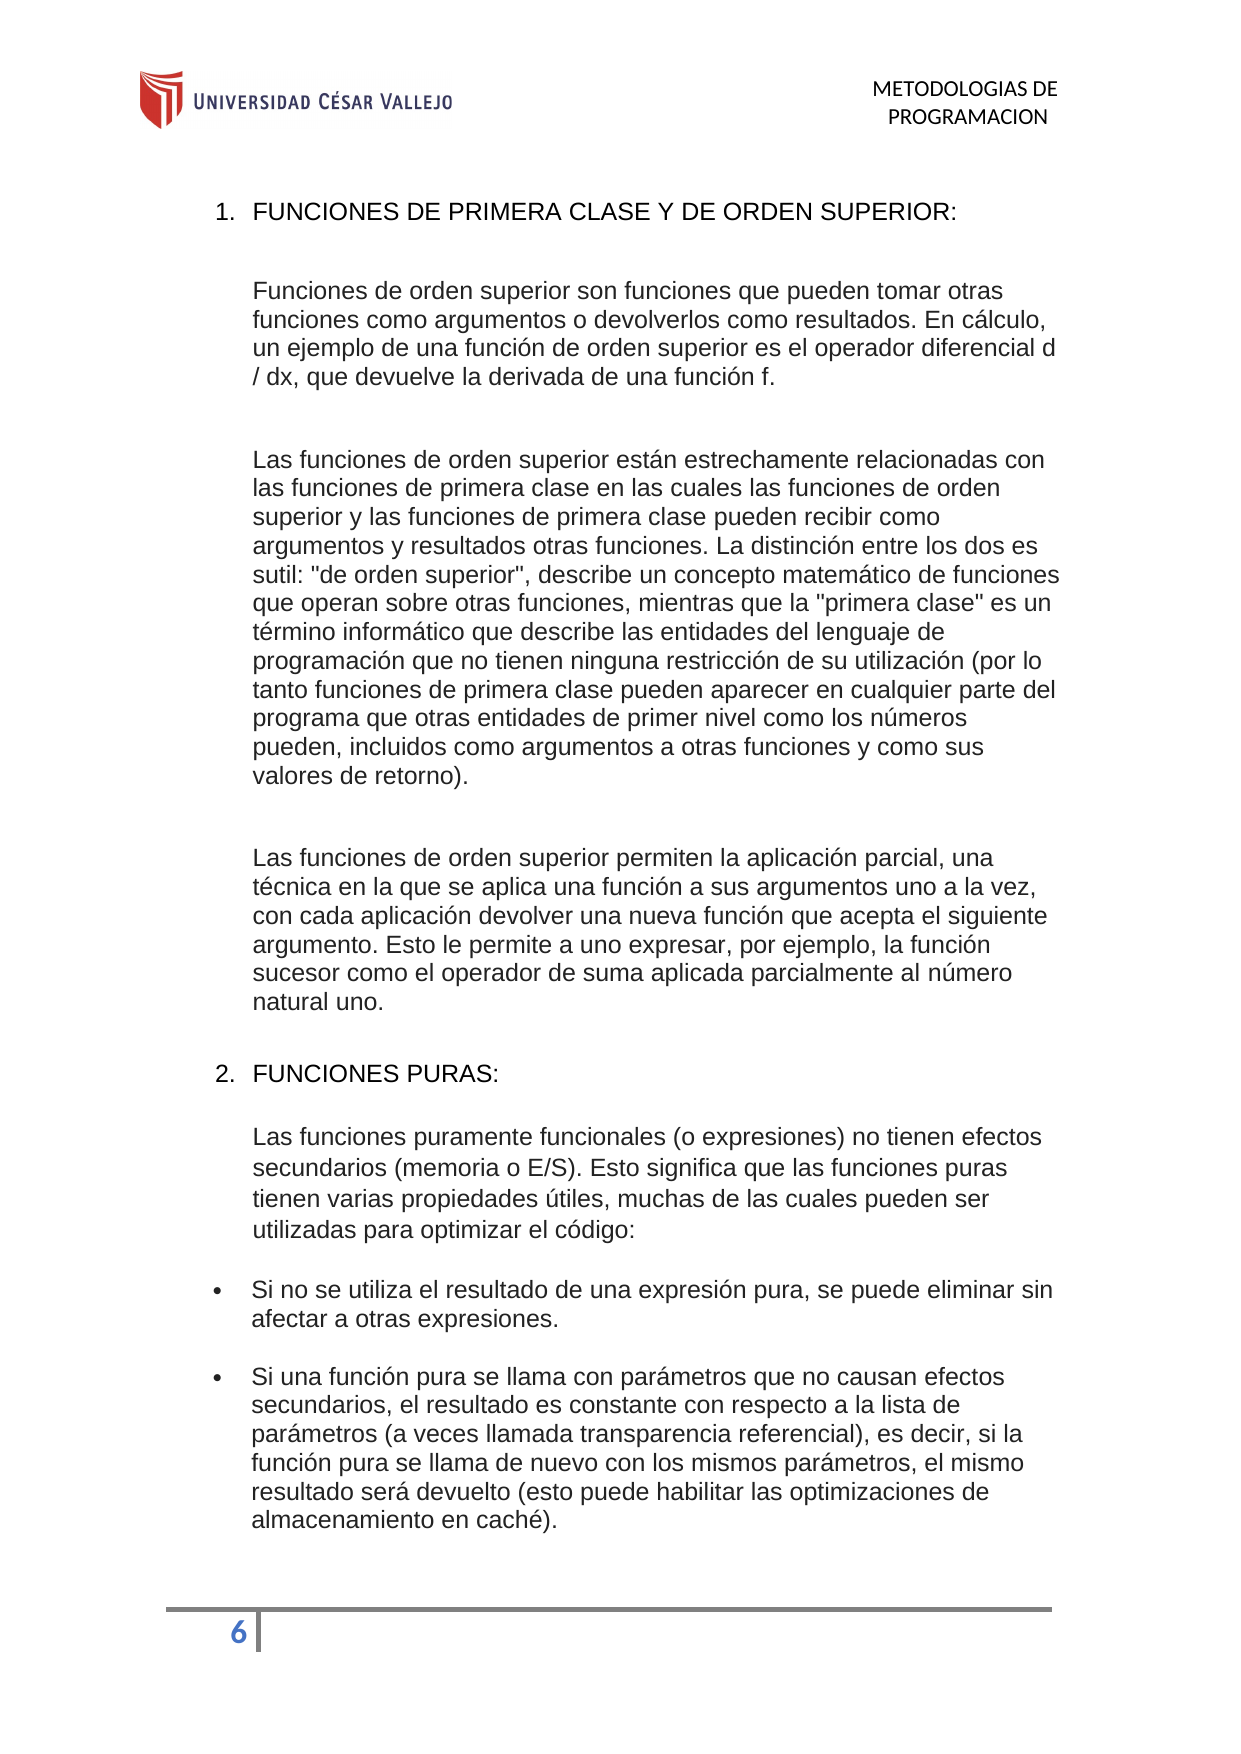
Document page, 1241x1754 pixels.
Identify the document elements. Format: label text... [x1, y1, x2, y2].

text Las funciones de orden superior están estrechamente relacionadas con las funciones de primera clase en las cuales las funciones de orden superior y las funciones de primera clase pueden recibir como argumentos y resultados otras funciones. La distinción entre los dos es sutil: "de orden superior", describe un concepto matemático de funciones que operan sobre otras funciones, mientras que la "primera clase" es un término informático que describe las entidades del lenguaje de programación que no tienen ninguna restricción de su utilización (por lo tanto funciones de primera clase pueden aparecer en cualquier parte del programa que otras entidades de primer nivel como los números pueden, incluidos como argumentos a otras funciones y como sus valores de retorno). [252, 445, 1063, 790]
picture [140, 71, 452, 129]
list Si no se utiliza el resultado de una expresión pura, se puede eliminar sin afectar a otras expresiones. [213, 1275, 1063, 1332]
list Si una función pura se llama con parámetros que no causan efectos secundarios, el resultado es constante con respecto a la lista de parámetros (a veces llamada transparencia referencial), es decir, si la función pura se llama de nuevo con los mismos parámetros, el mismo resultado será devuelto (esto puede habilitar las optimizaciones de almacenamiento en caché). [213, 1362, 1063, 1534]
list Las funciones puramente funcionales (o expresiones) no tienen efectos secundarios (memoria o E/S). Esto significa que las funciones puras tienen varias propiedades útiles, muchas de las cuales pueden ser utilizadas para optimizar el código: [252, 1122, 1063, 1243]
text Funciones de orden superior son funciones que pueden tomar otras funciones como argumentos o devolverlos como resultados. En cálculo, un ejemplo de una función de orden superior es el operador diferencial d / dx, que devuelve la derivada de una función f. [252, 276, 1063, 391]
text Las funciones de orden superior permiten la aplicación parcial, una técnica en la que se aplica una función a sus argumentos uno a la vez, con cada aplicación devolver una nueva función que acepta el siguiente argumento. Esto le permite a uno expresar, por ejemplo, la función sucesor como el operador de suma aplicada parcialmente al número natural uno. [252, 843, 1063, 1016]
list FUNCIONES DE PRIMERA CLASE Y DE ORDEN SUPERIOR: [215, 197, 1063, 226]
list FUNCIONES PURAS: [215, 1059, 1063, 1088]
